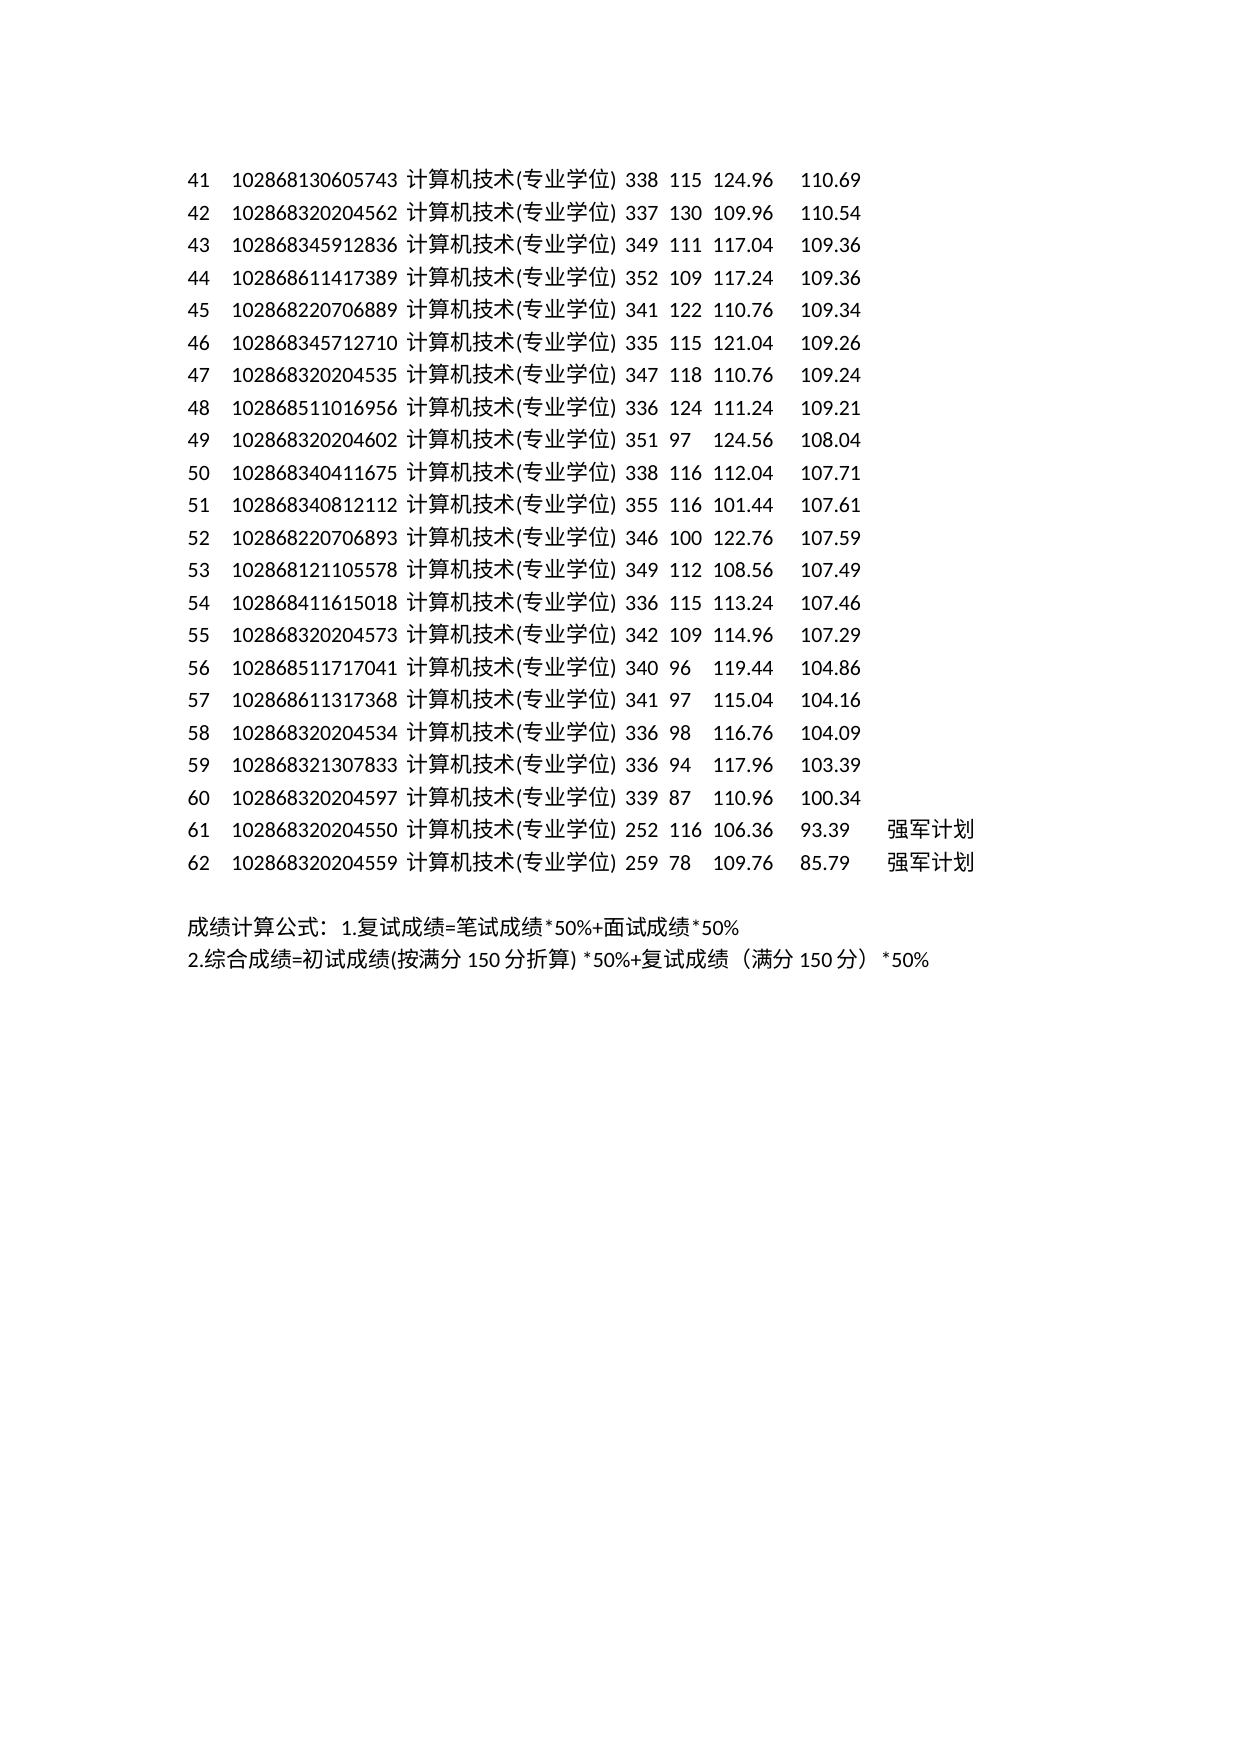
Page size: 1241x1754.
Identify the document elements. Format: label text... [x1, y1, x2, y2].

text 55 102868320204573 计算机技术(专业学位) 342 109 114.96 107.29 [187, 617, 1053, 649]
text 成绩计算公式：1.复试成绩=笔试成绩*50%+面试成绩*50% [187, 909, 1053, 942]
text 42 102868320204562 计算机技术(专业学位) 337 130 109.96 110.54 [187, 194, 1053, 227]
text 41 102868130605743 计算机技术(专业学位) 338 115 124.96 110.69 [187, 162, 1053, 194]
text 52 102868220706893 计算机技术(专业学位) 346 100 122.76 107.59 [187, 519, 1053, 552]
text 51 102868340812112 计算机技术(专业学位) 355 116 101.44 107.61 [187, 487, 1053, 519]
text 44 102868611417389 计算机技术(专业学位) 352 109 117.24 109.36 [187, 259, 1053, 292]
text 53 102868121105578 计算机技术(专业学位) 349 112 108.56 107.49 [187, 552, 1053, 584]
text 46 102868345712710 计算机技术(专业学位) 335 115 121.04 109.26 [187, 324, 1053, 357]
text 56 102868511717041 计算机技术(专业学位) 340 96 119.44 104.86 [187, 649, 1053, 682]
text 43 102868345912836 计算机技术(专业学位) 349 111 117.04 109.36 [187, 227, 1053, 259]
text 48 102868511016956 计算机技术(专业学位) 336 124 111.24 109.21 [187, 389, 1053, 422]
text 2.综合成绩=初试成绩(按满分150分折算) *50%+复试成绩（满分150分）*50% [187, 942, 1053, 974]
text 58 102868320204534 计算机技术(专业学位) 336 98 116.76 104.09 [187, 714, 1053, 747]
text 57 102868611317368 计算机技术(专业学位) 341 97 115.04 104.16 [187, 682, 1053, 714]
text 62 102868320204559 计算机技术(专业学位) 259 78 109.76 85.79 强军计划 [187, 844, 1053, 877]
text 49 102868320204602 计算机技术(专业学位) 351 97 124.56 108.04 [187, 422, 1053, 454]
text 54 102868411615018 计算机技术(专业学位) 336 115 113.24 107.46 [187, 584, 1053, 617]
text 47 102868320204535 计算机技术(专业学位) 347 118 110.76 109.24 [187, 357, 1053, 389]
text 59 102868321307833 计算机技术(专业学位) 336 94 117.96 103.39 [187, 747, 1053, 779]
text 45 102868220706889 计算机技术(专业学位) 341 122 110.76 109.34 [187, 292, 1053, 324]
text 61 102868320204550 计算机技术(专业学位) 252 116 106.36 93.39 强军计划 [187, 812, 1053, 844]
text 60 102868320204597 计算机技术(专业学位) 339 87 110.96 100.34 [187, 779, 1053, 812]
text 50 102868340411675 计算机技术(专业学位) 338 116 112.04 107.71 [187, 454, 1053, 487]
